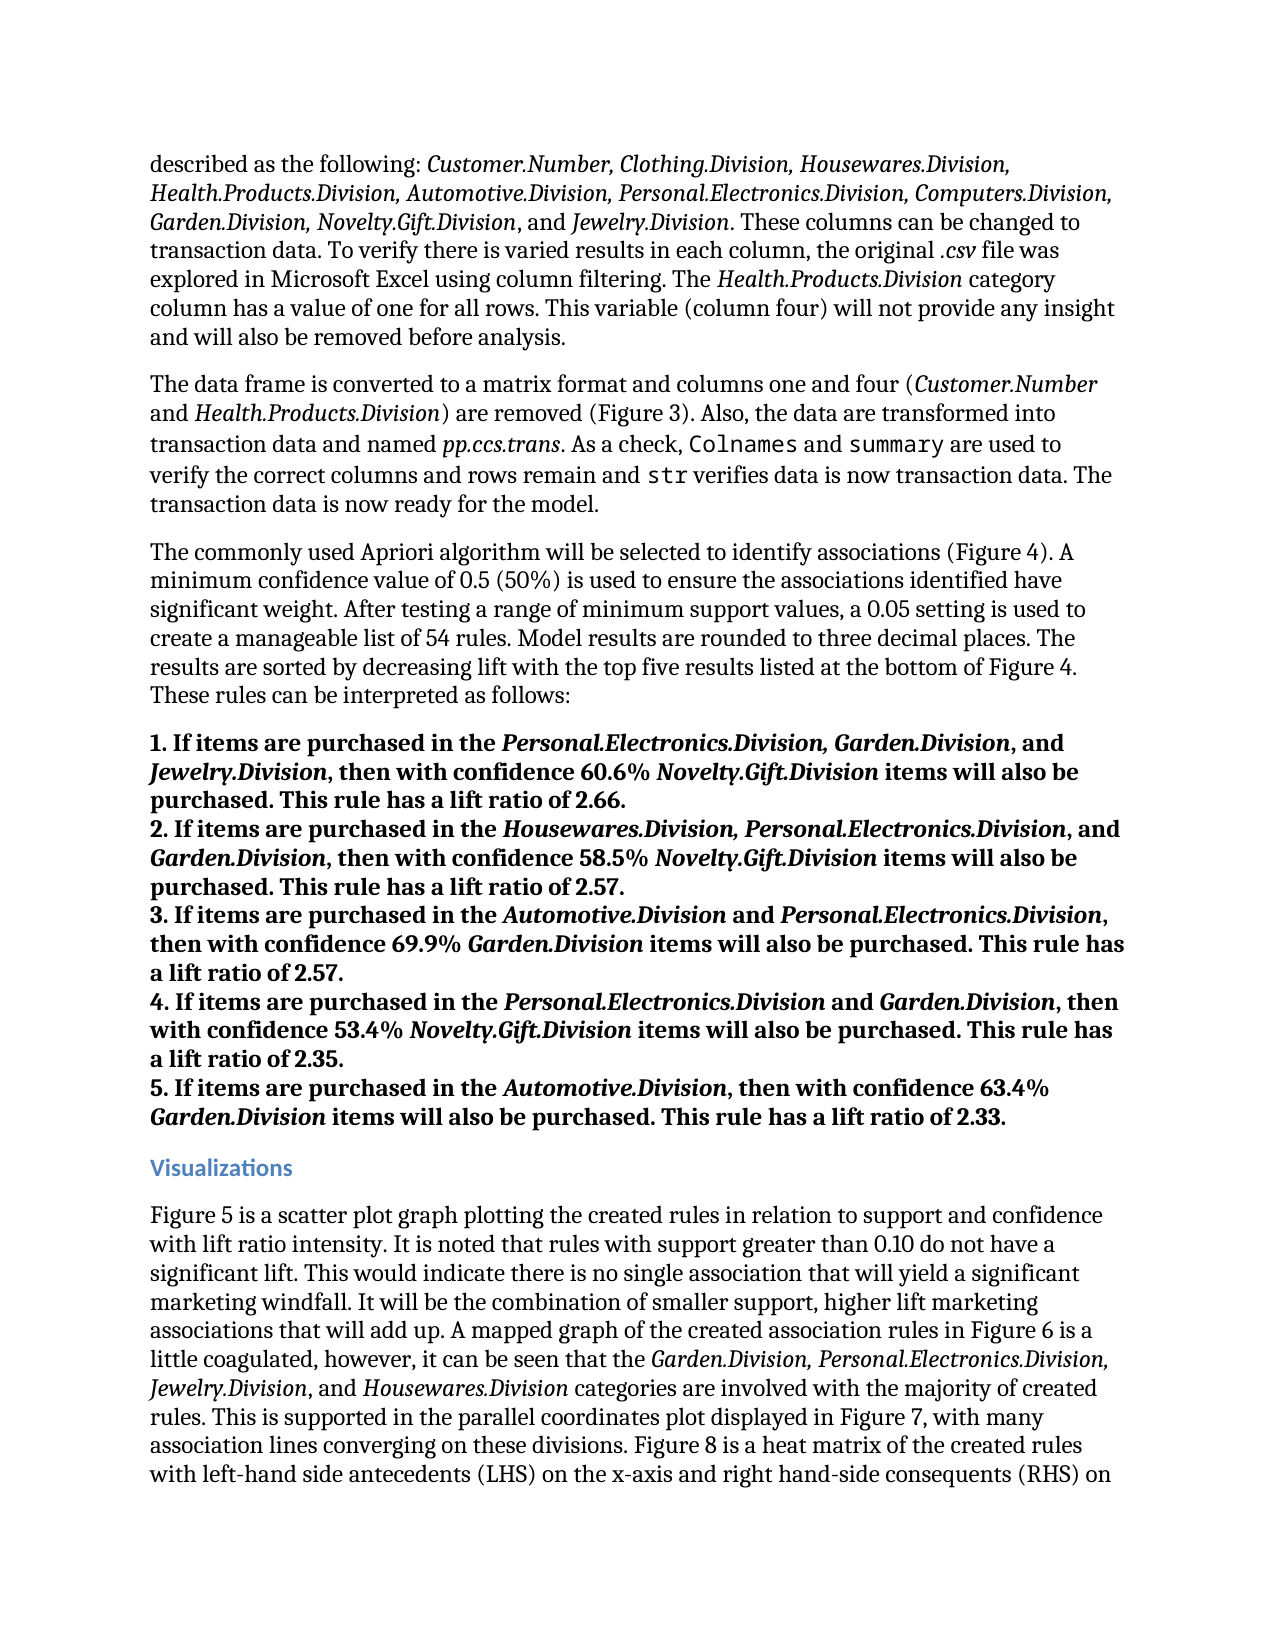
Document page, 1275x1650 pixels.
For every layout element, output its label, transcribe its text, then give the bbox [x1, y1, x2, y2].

subtitle Visualizations [150, 1152, 1125, 1183]
text The commonly used Apriori algorithm will be selected to identify associations (Figure 4). A minimum confidence value of 0.5 (50%) is used to ensure the associations identified have significant weight. After testing a range of minimum support values, a 0.05 setting is used to create a manageable list of 54 rules. Model results are rounded to three decimal places. The results are sorted by decreasing lift with the top five results listed at the bottom of Figure 4. These rules can be interpreted as follows: [150, 537, 1125, 710]
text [150, 1201, 1125, 1489]
text The data frame is converted to a matrix format and columns one and four (Customer.Number and Health.Products.Division) are removed (Figure 3). Also, the data are transformed into transaction data and named pp.ccs.trans. As a check, Colnames and summary are used to verify the correct columns and rows remain and str verifies data is now transaction data. The transaction data is now ready for the model. [150, 370, 1125, 519]
text 1. If items are purchased in the Personal.Electronics.Division, Garden.Division, and Jewelry.Division, then with confidence 60.6% Novelty.Gift.Division items will also be purchased. This rule has a lift ratio of 2.66. 2. If items are purchased in the Housewares.Division, Personal.Electronics.Division, and Garden.Division, then with confidence 58.5% Novelty.Gift.Division items will also be purchased. This rule has a lift ratio of 2.57. 3. If items are purchased in the Automotive.Division and Personal.Electronics.Division, then with confidence 69.9% Garden.Division items will also be purchased. This rule has a lift ratio of 2.57. 4. If items are purchased in the Personal.Electronics.Division and Garden.Division, then with confidence 53.4% Novelty.Gift.Division items will also be purchased. This rule has a lift ratio of 2.35. 5. If items are purchased in the Automotive.Division, then with confidence 63.4% Garden.Division items will also be purchased. This rule has a lift ratio of 2.33. [150, 729, 1125, 1131]
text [150, 150, 1125, 351]
